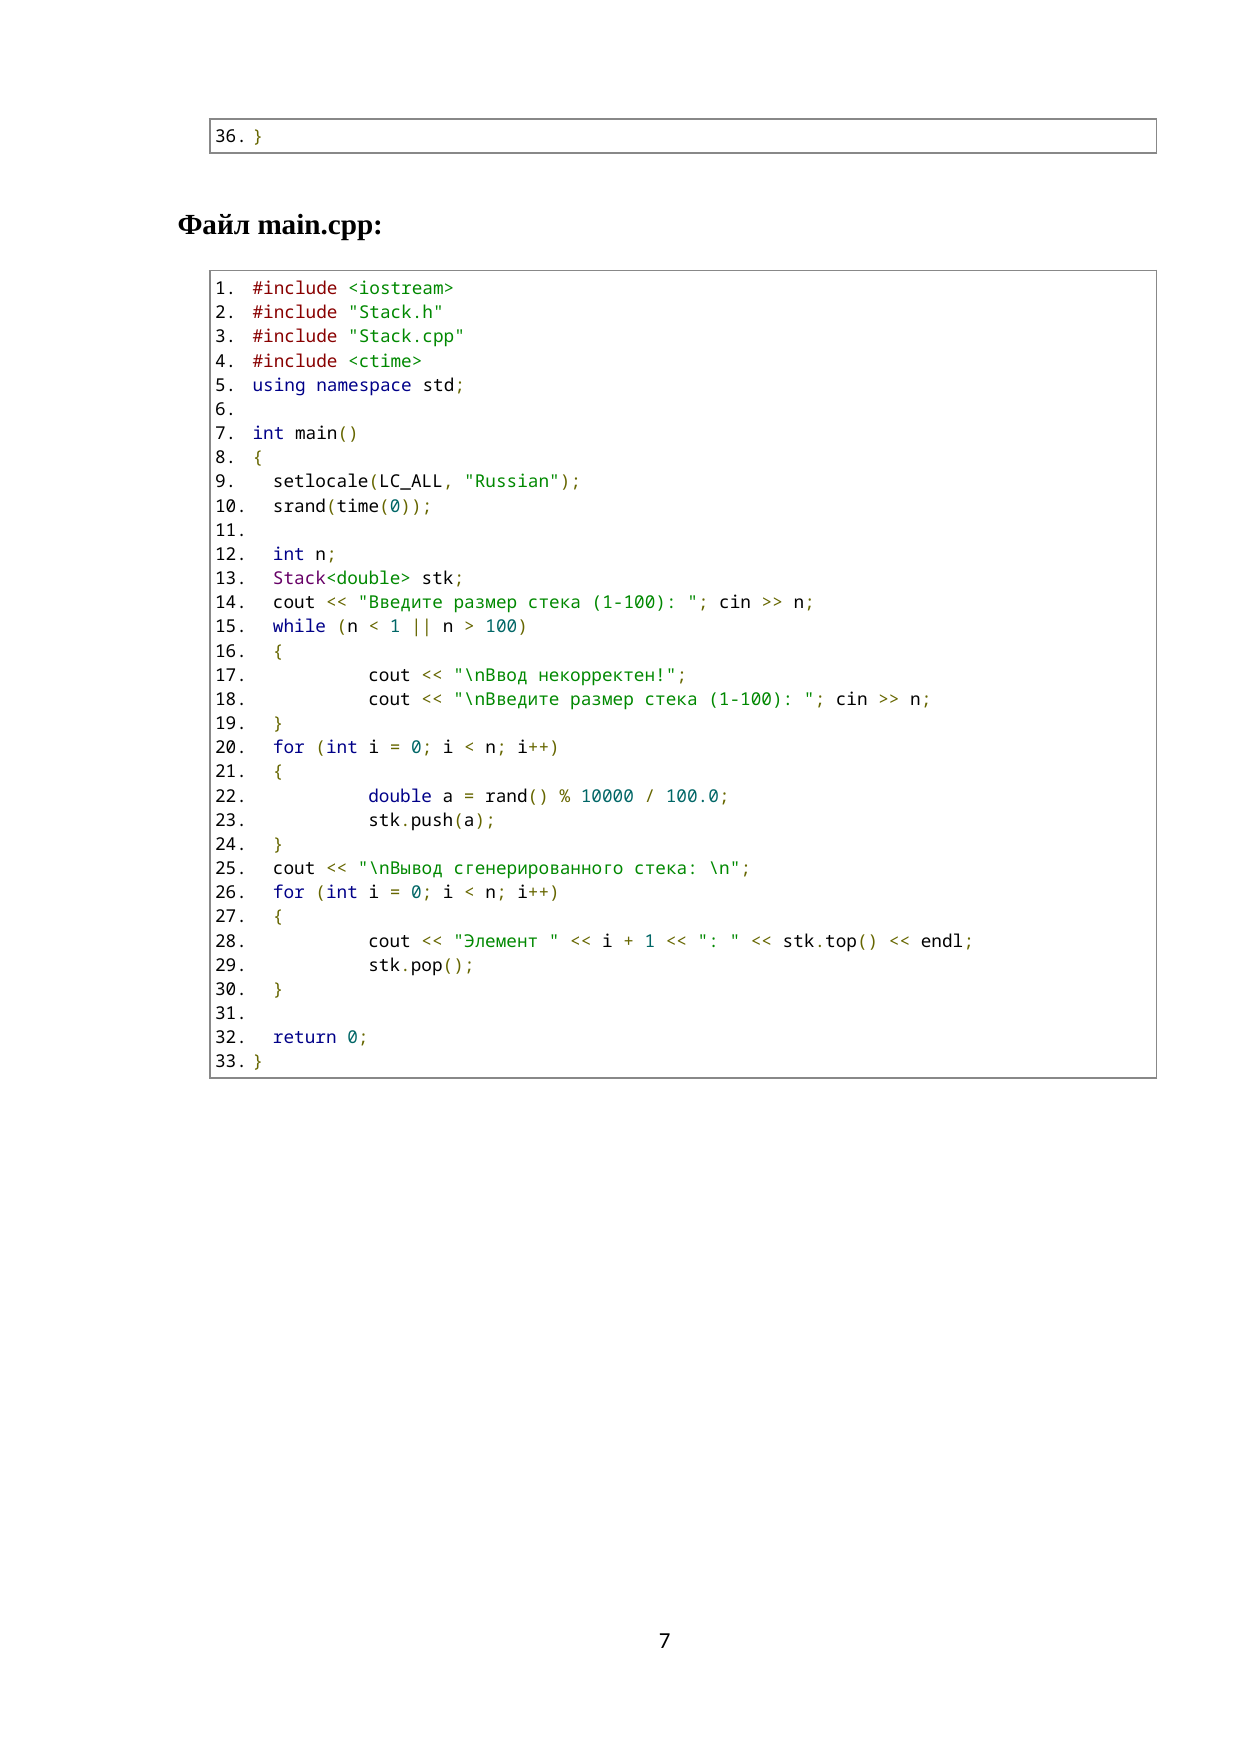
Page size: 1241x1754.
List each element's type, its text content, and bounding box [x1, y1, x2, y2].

list } [211, 1043, 1156, 1077]
list for (int i = 0; i < n; i++) [211, 729, 1156, 753]
list #include "Stack.h" [211, 294, 1156, 318]
list int n; [211, 536, 1156, 560]
list #include "Stack.cpp" [211, 318, 1156, 342]
list cout << "\nВведите размер стека (1-100): "; cin >> n; [211, 681, 1156, 705]
list { [211, 898, 1156, 922]
list } [211, 120, 1156, 152]
list using namespace std; [211, 366, 1156, 396]
list setlocale(LC_ALL, "Russian"); [211, 463, 1156, 487]
list double a = rand() % 10000 / 100.0; [211, 777, 1156, 801]
list cout << "\nВвод некорректен!"; [211, 656, 1156, 681]
list cout << "\nВывод сгенерированного стека: \n"; [211, 850, 1156, 874]
list } [211, 826, 1156, 850]
list stk.pop(); [211, 946, 1156, 971]
list #include <ctime> [211, 342, 1156, 366]
list { [211, 439, 1156, 463]
list } [211, 971, 1156, 1001]
list stk.push(a); [211, 801, 1156, 826]
list while (n < 1 || n > 100) [211, 608, 1156, 632]
list Stack<double> stk; [211, 560, 1156, 584]
text Файл main.cpp: [177, 207, 1152, 241]
list cout << "Элемент " << i + 1 << ": " << stk.top() << endl; [211, 922, 1156, 946]
list return 0; [211, 1019, 1156, 1043]
list } [211, 705, 1156, 729]
list int main() [211, 415, 1156, 439]
list cout << "Введите размер стека (1-100): "; cin >> n; [211, 584, 1156, 608]
list srand(time(0)); [211, 487, 1156, 517]
list for (int i = 0; i < n; i++) [211, 874, 1156, 898]
list { [211, 753, 1156, 777]
list #include <iostream> [211, 271, 1156, 294]
list { [211, 632, 1156, 656]
